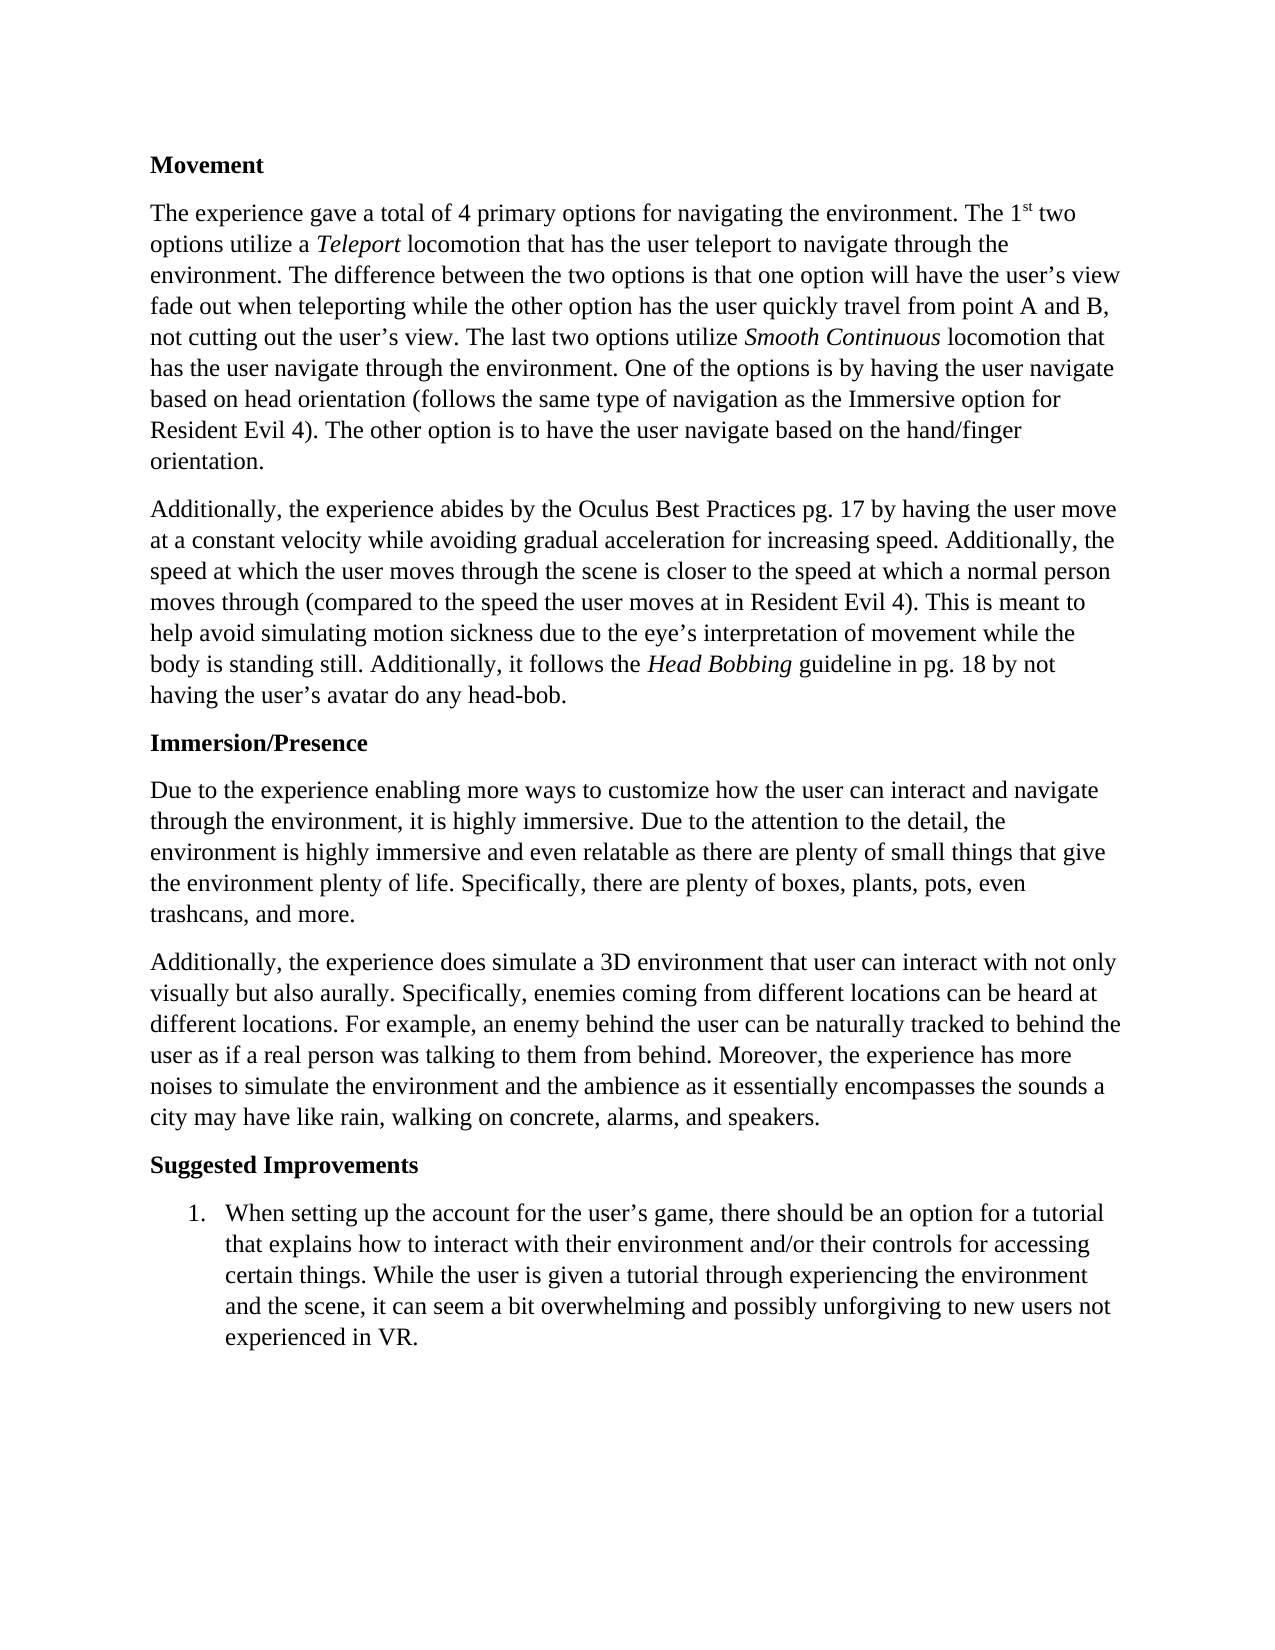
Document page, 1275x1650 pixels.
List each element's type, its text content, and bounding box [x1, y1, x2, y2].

text The experience gave a total of 4 primary options for navigating the environment. The 1st two options utilize a Teleport locomotion that has the user teleport to navigate through the environment. The difference between the two options is that one option will have the user’s view fade out when teleporting while the other option has the user quickly travel from point A and B, not cutting out the user’s view. The last two options utilize Smooth Continuous locomotion that has the user navigate through the environment. One of the options is by having the user navigate based on head orientation (follows the same type of navigation as the Immersive option for Resident Evil 4). The other option is to have the user navigate based on the hand/finger orientation. [150, 198, 1125, 475]
text Additionally, the experience does simulate a 3D environment that user can interact with not only visually but also aurally. Specifically, enemies coming from different locations can be heard at different locations. For example, an enemy behind the user can be naturally tracked to behind the user as if a real person was talking to them from behind. Moreover, the experience has more noises to simulate the environment and the ambience as it essentially encompasses the sounds a city may have like rain, walking on concrete, alarms, and speakers. [150, 947, 1125, 1131]
text Suggested Improvements [150, 1150, 1125, 1179]
text Movement [150, 150, 1125, 179]
text Additionally, the experience abides by the Oculus Best Practices pg. 17 by having the user move at a constant velocity while avoiding gradual acceleration for increasing speed. Additionally, the speed at which the user moves through the scene is closer to the speed at which a normal person moves through (compared to the speed the user moves at in Resident Evil 4). This is meant to help avoid simulating motion sickness due to the eye’s interpretation of movement while the body is standing still. Additionally, it follows the Head Bobbing guideline in pg. 18 by not having the user’s avatar do any head-bob. [150, 494, 1125, 709]
text Immersion/Presence [150, 728, 1125, 756]
text Due to the experience enabling more ways to customize how the user can interact and navigate through the environment, it is highly immersive. Due to the attention to the detail, the environment is highly immersive and even relatable as there are plenty of small things that give the environment plenty of life. Specifically, there are plenty of boxes, plants, pots, even trashcans, and more. [150, 775, 1125, 928]
list When setting up the account for the user’s game, there should be an option for a tutorial that explains how to interact with their environment and/or their controls for accessing certain things. While the user is given a tutorial through experiencing the environment and the scene, it can seem a bit overwhelming and possibly unforgiving to new users not experienced in VR. [187, 1198, 1125, 1351]
